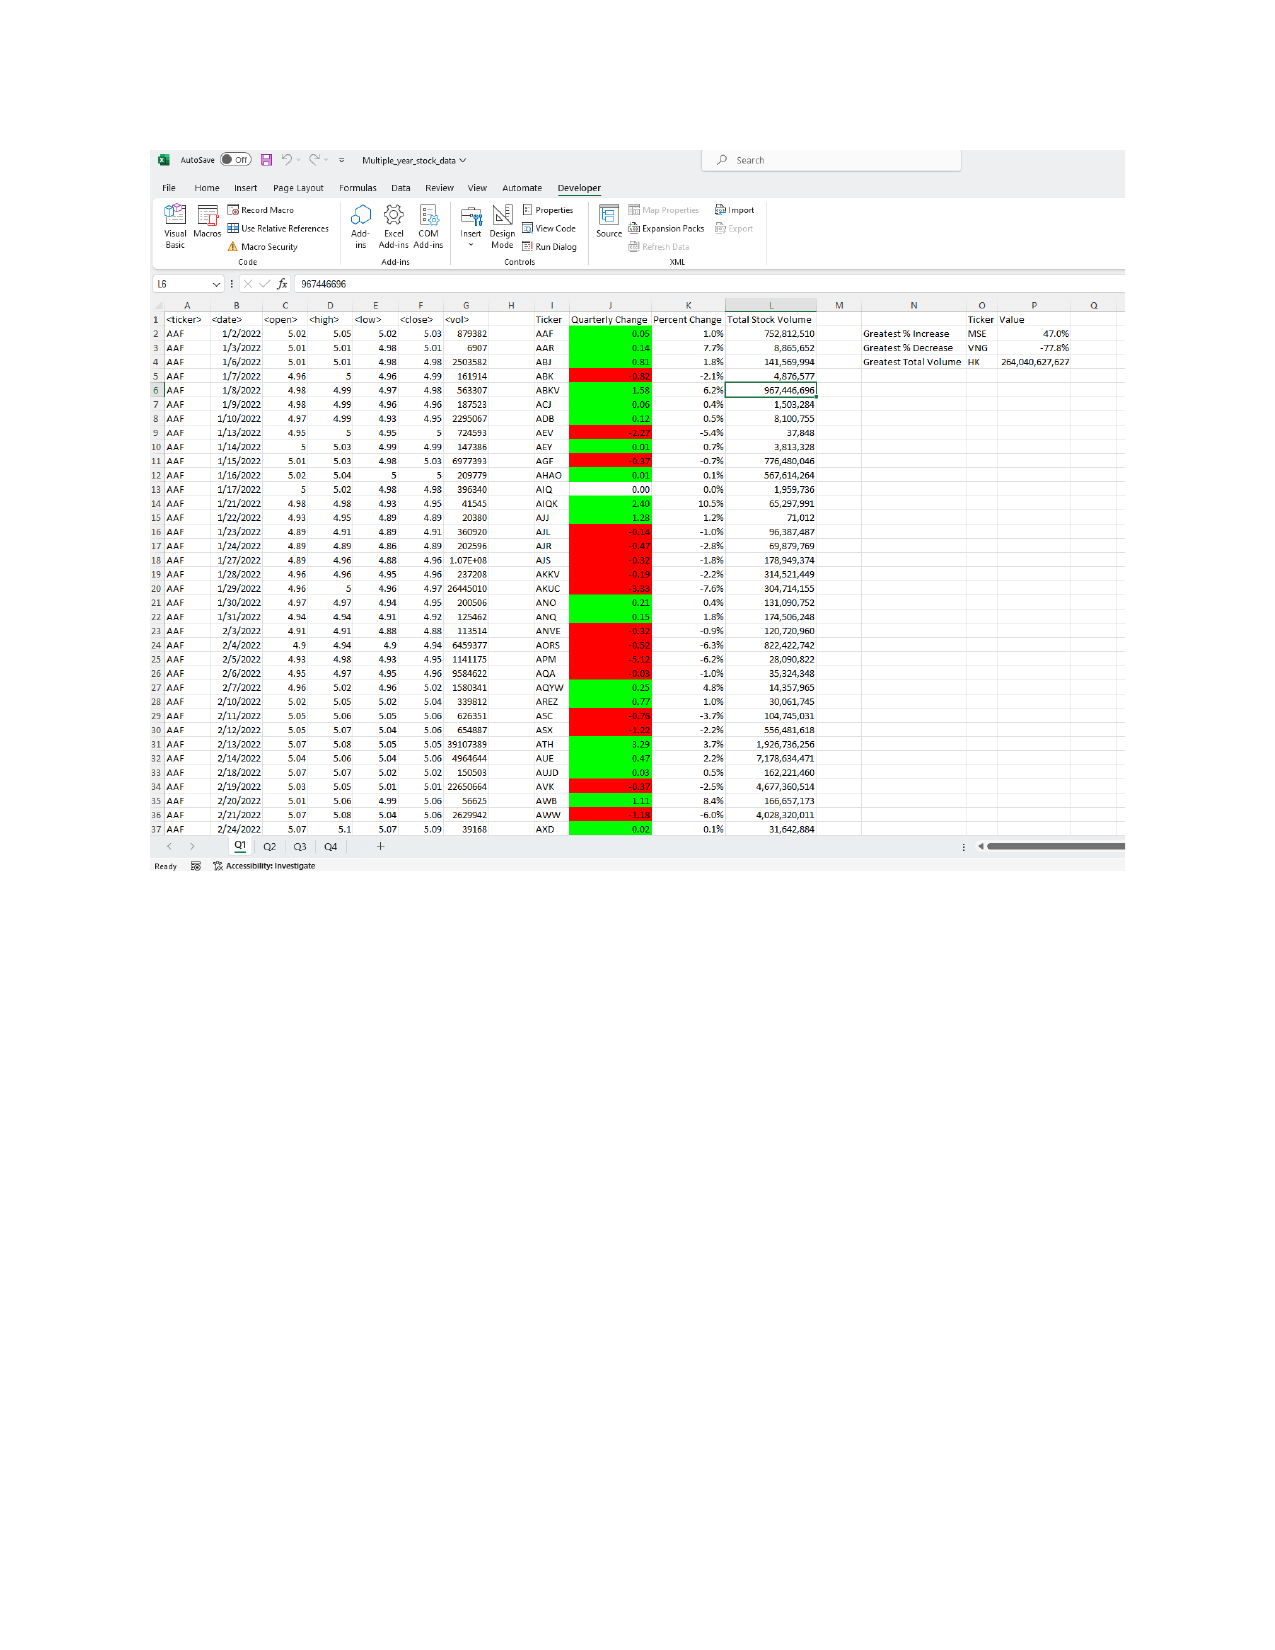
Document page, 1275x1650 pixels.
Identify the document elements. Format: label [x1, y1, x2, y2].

picture [150, 150, 1125, 871]
